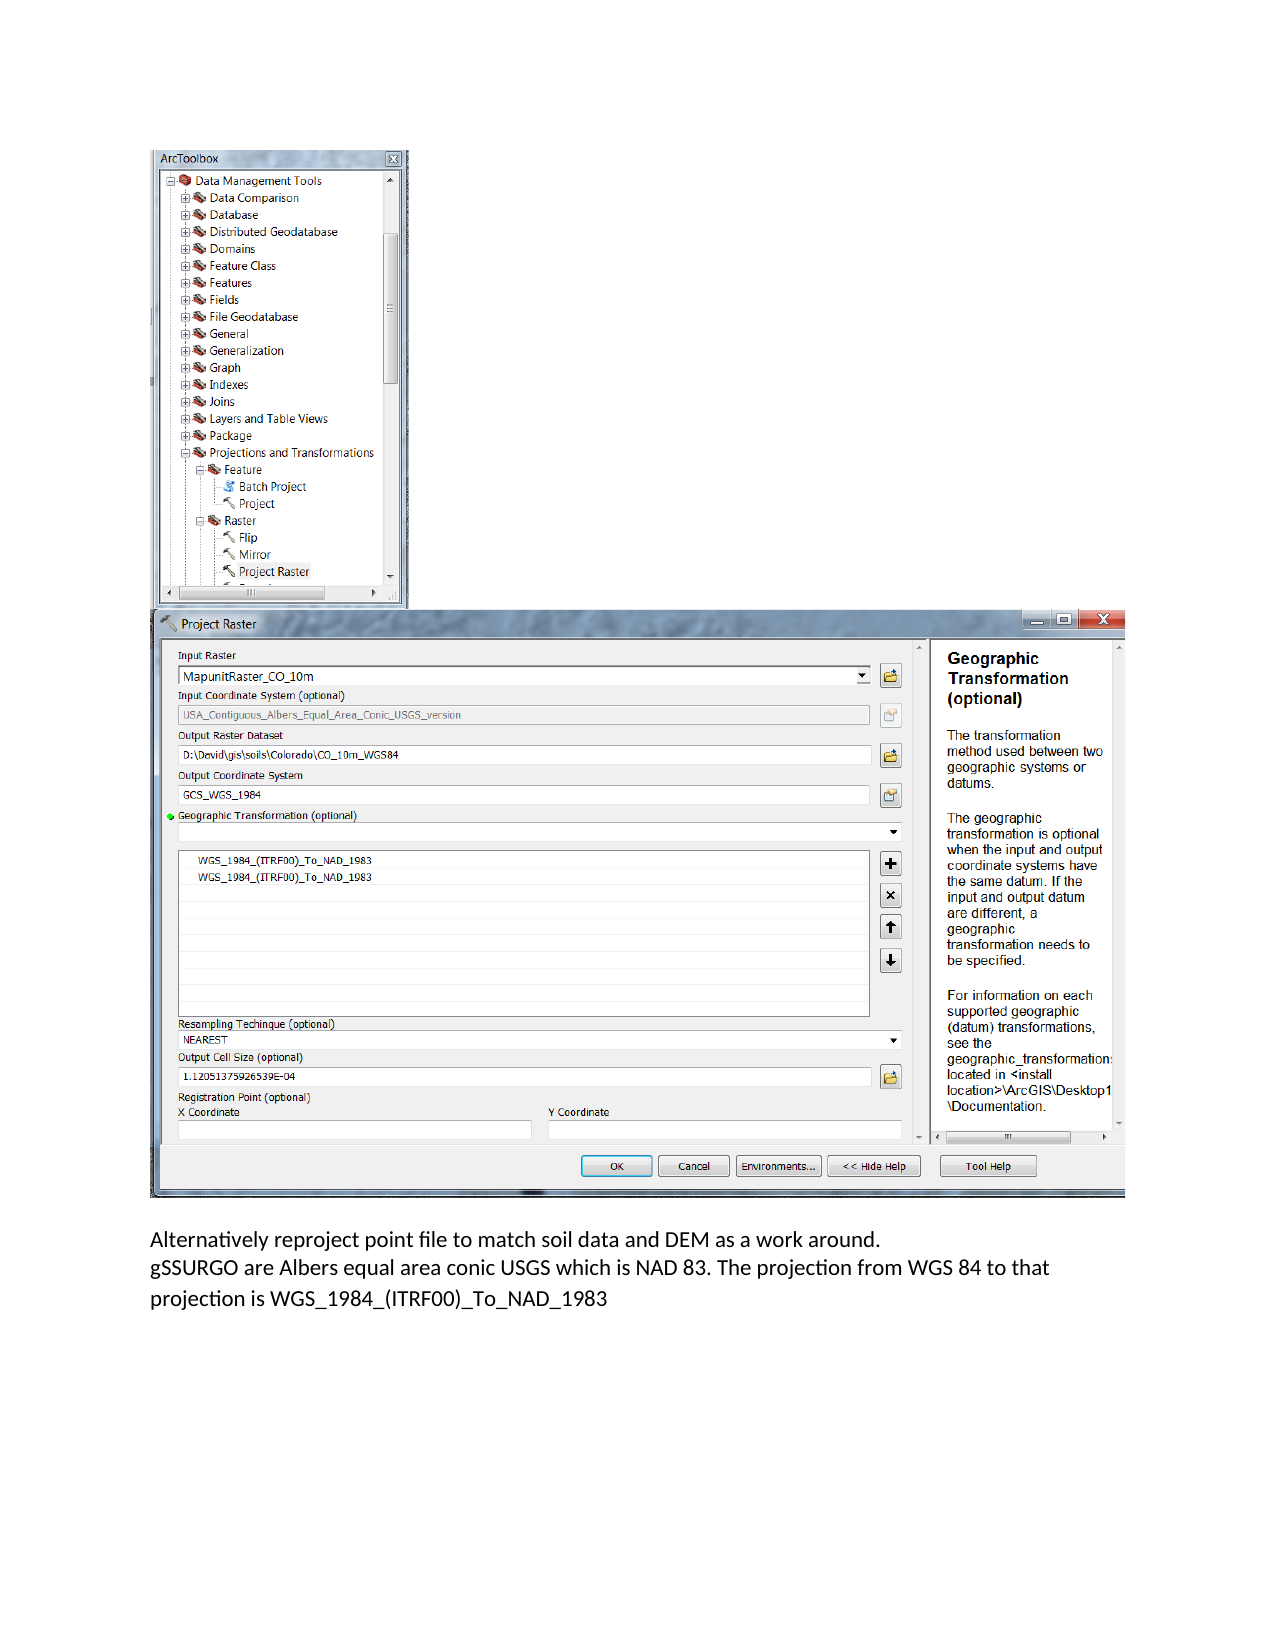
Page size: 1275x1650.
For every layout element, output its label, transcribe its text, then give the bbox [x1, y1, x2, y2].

picture [150, 150, 1125, 1198]
text Alternatively reproject point file to match soil data and DEM as a work around. [150, 1226, 1125, 1253]
text gSSURGO are Albers equal area conic USGS which is NAD 83. The projection from WGS 84 to that projection is WGS_1984_(ITRF00)_To_NAD_1983 [150, 1253, 1125, 1312]
